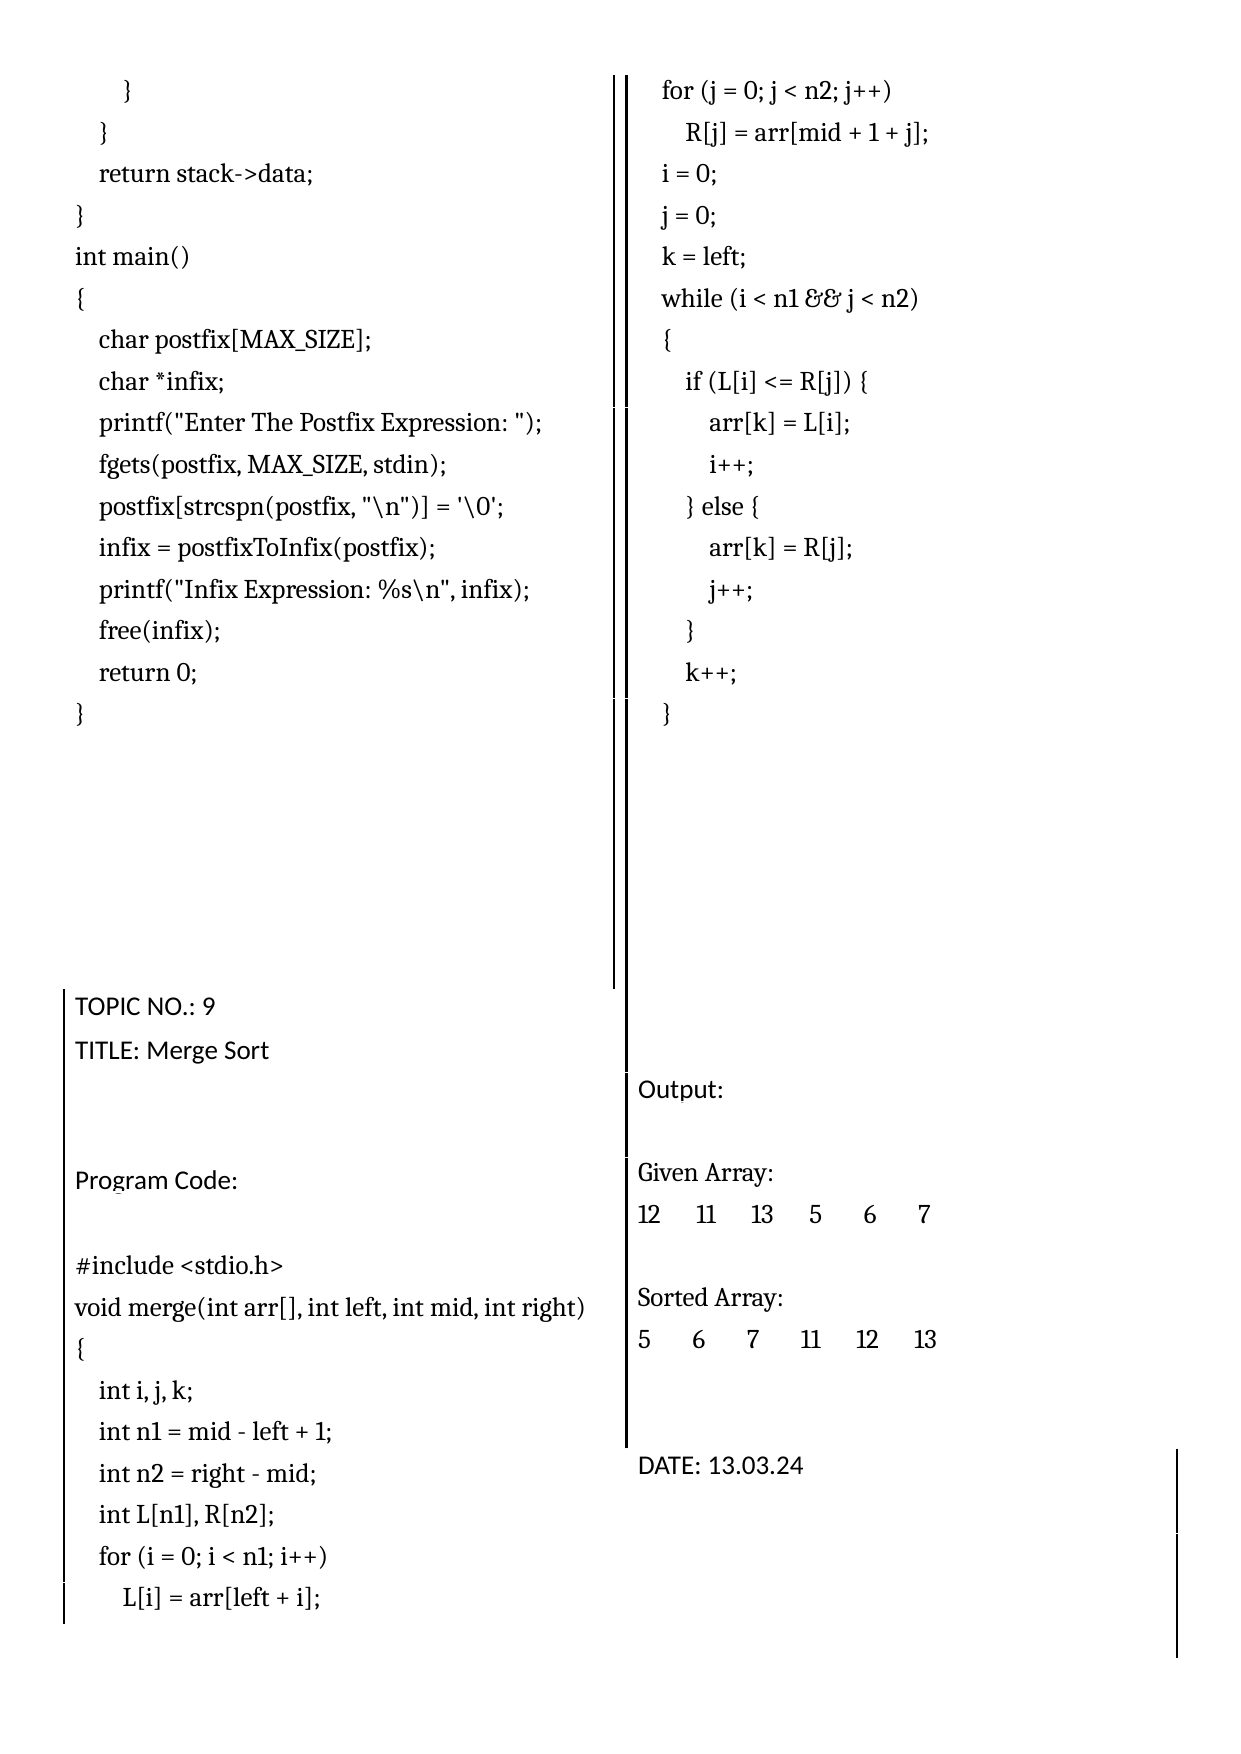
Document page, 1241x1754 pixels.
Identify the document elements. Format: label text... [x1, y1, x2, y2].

text int i, j, k; [65, 1375, 613, 1416]
text } [628, 615, 1176, 657]
text int n1 = mid - left + 1; [65, 1416, 613, 1458]
text } [64, 117, 613, 158]
text arr[k] = L[i]; [626, 407, 1176, 449]
text arr[k] = R[j]; [628, 532, 1176, 574]
text free(infix); [64, 615, 613, 657]
text i = 0; [628, 158, 1176, 200]
text } [626, 698, 1176, 740]
text } else { [628, 491, 1176, 532]
text int L[n1], R[n2]; [65, 1499, 613, 1541]
text Output: [626, 1072, 1176, 1116]
text printf("Enter The Postfix Expression: "); [64, 407, 614, 449]
text R[j] = arr[mid + 1 + j]; [628, 117, 1176, 158]
text for (i = 0; i < n1; i++) [65, 1541, 613, 1582]
text printf("Infix Expression: %s\n", infix); [64, 574, 613, 615]
text TITLE: Merge Sort [65, 1033, 613, 1076]
text #include <stdio.h> [65, 1250, 613, 1292]
text int main() [64, 241, 613, 283]
text while (i < n1 && j < n2) [628, 283, 1176, 324]
text { [628, 324, 1176, 366]
text } [64, 75, 613, 117]
text { [65, 1333, 613, 1375]
text char postfix[MAX_SIZE]; [64, 324, 613, 366]
text k++; [628, 657, 1176, 698]
text postfix[strcspn(postfix, "\n")] = '\0'; [64, 491, 613, 532]
text j = 0; [628, 200, 1176, 241]
text i++; [628, 449, 1176, 491]
text 12 11 13 5 6 7 [628, 1199, 1176, 1241]
text char *infix; [64, 366, 613, 407]
text Given Array: [626, 1157, 1176, 1199]
text for (j = 0; j < n2; j++) [628, 75, 1176, 117]
text { [64, 283, 613, 324]
text fgets(postfix, MAX_SIZE, stdin); [64, 449, 613, 491]
text k = left; [628, 241, 1176, 283]
text if (L[i] <= R[j]) { [628, 366, 1176, 407]
text void merge(int arr[], int left, int mid, int right) [65, 1292, 613, 1333]
text } [64, 200, 613, 241]
text 5 6 7 11 12 13 [628, 1324, 1176, 1365]
text infix = postfixToInfix(postfix); [64, 532, 613, 574]
text TOPIC NO.: 9 [65, 989, 613, 1033]
text } [64, 698, 614, 740]
text j++; [628, 574, 1176, 615]
text L[i] = arr[left + i]; [64, 1582, 613, 1624]
text DATE: 13.03.24 [627, 1448, 1177, 1492]
text Sorted Array: [628, 1282, 1176, 1324]
text return stack->data; [64, 158, 613, 200]
text return 0; [64, 657, 613, 698]
text int n2 = right - mid; [65, 1458, 613, 1499]
text Program Code: [65, 1163, 613, 1207]
